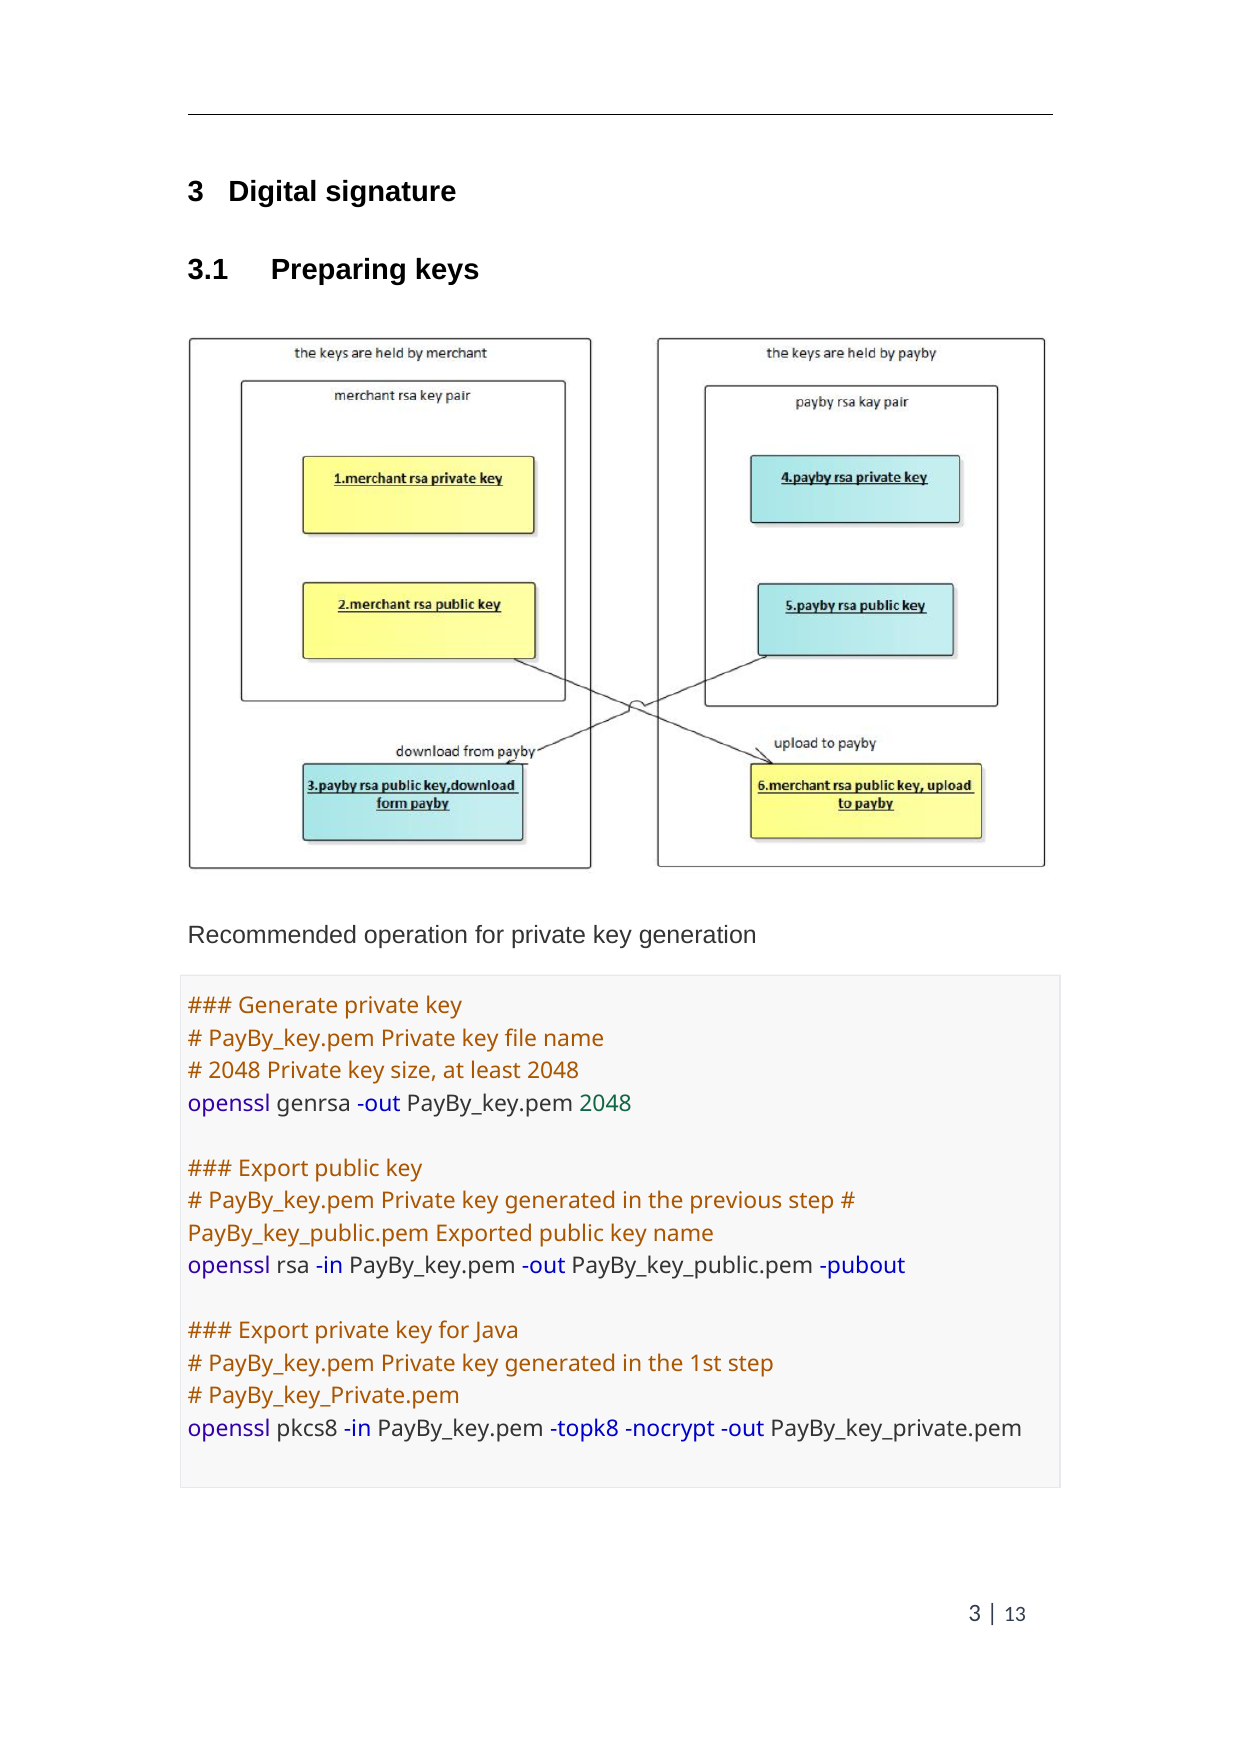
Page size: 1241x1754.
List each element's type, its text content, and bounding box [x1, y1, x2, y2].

text ### Generate private key # PayBy_key.pem Private key file name # 2048 Private key size, at least 2048 openssl genrsa -out PayBy_key.pem 2048 ​ ### Export public key # PayBy_key.pem Private key generated in the previous step # PayBy_key_public.pem Exported public key name openssl rsa -in PayBy_key.pem -out PayBy_key_public.pem -pubout ​ ### Export private key for Java # PayBy_key.pem Private key generated in the 1st step # PayBy_key_Private.pem openssl pkcs8 -in PayBy_key.pem -topk8 -nocrypt -out PayBy_key_private.pem ​ [181, 976, 1059, 1487]
subtitle Digital signature [187, 158, 1053, 223]
picture [187, 313, 1053, 881]
subtitle Preparing keys [187, 236, 1053, 301]
text Recommended operation for private key generation [187, 918, 1053, 951]
